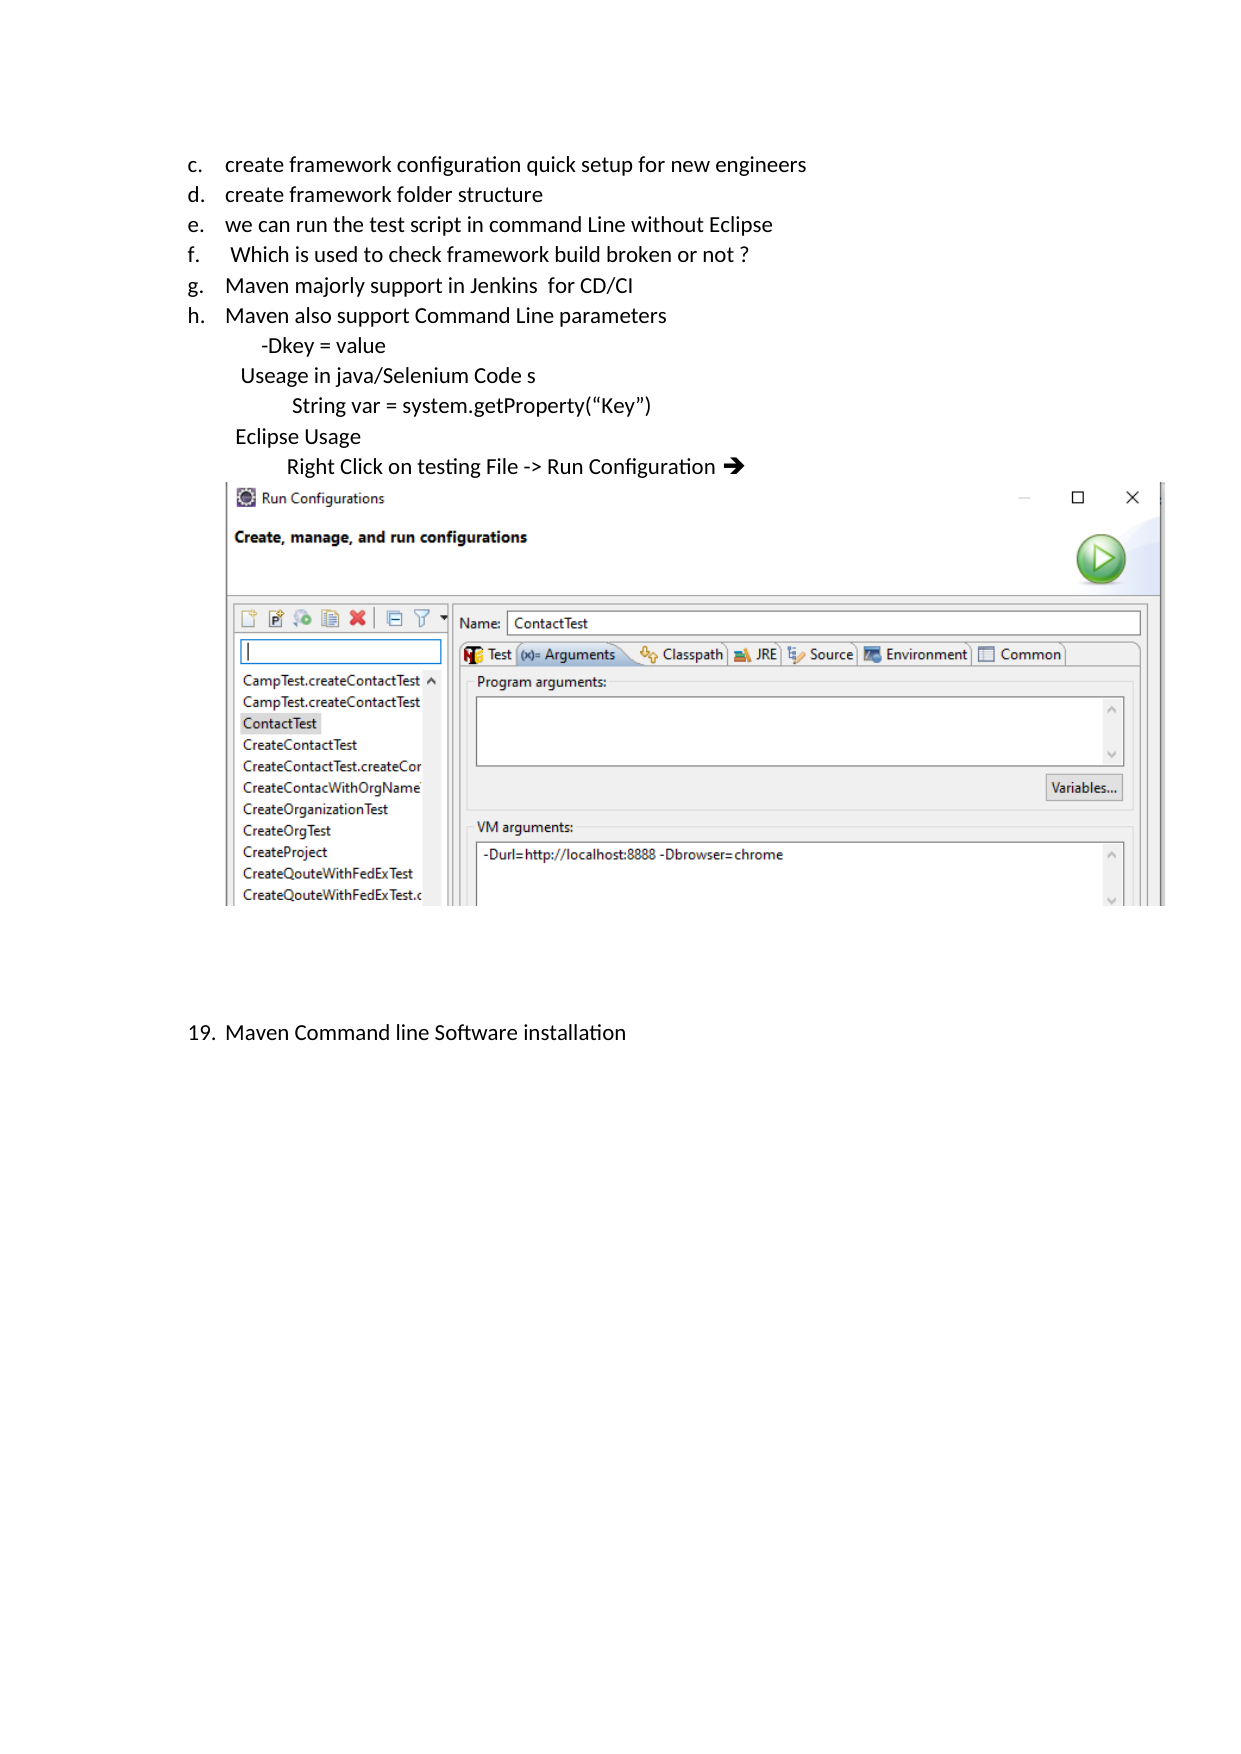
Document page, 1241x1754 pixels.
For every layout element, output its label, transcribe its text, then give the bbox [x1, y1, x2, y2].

list Right Click on testing File -> Run Configuration [225, 452, 1090, 480]
picture [225, 482, 1166, 906]
list Maven Command line Software installation [187, 1018, 1090, 1046]
list Useage in java/Selenium Code s [225, 361, 1090, 389]
list Maven majorly support in Jenkins for CD/CI [187, 271, 1090, 299]
list Maven also support Command Line parameters [187, 301, 1090, 329]
list -Dkey = value [225, 331, 1090, 359]
list create framework configuration quick setup for new engineers [187, 150, 1090, 178]
list Eclipse Usage [225, 422, 1090, 450]
list Which is used to check framework build broken or not ? [187, 241, 1090, 269]
list String var = system.getProperty(“Key”) [225, 392, 1090, 420]
list create framework folder structure [187, 180, 1090, 208]
list we can run the test script in command Line without Eclipse [187, 210, 1090, 238]
